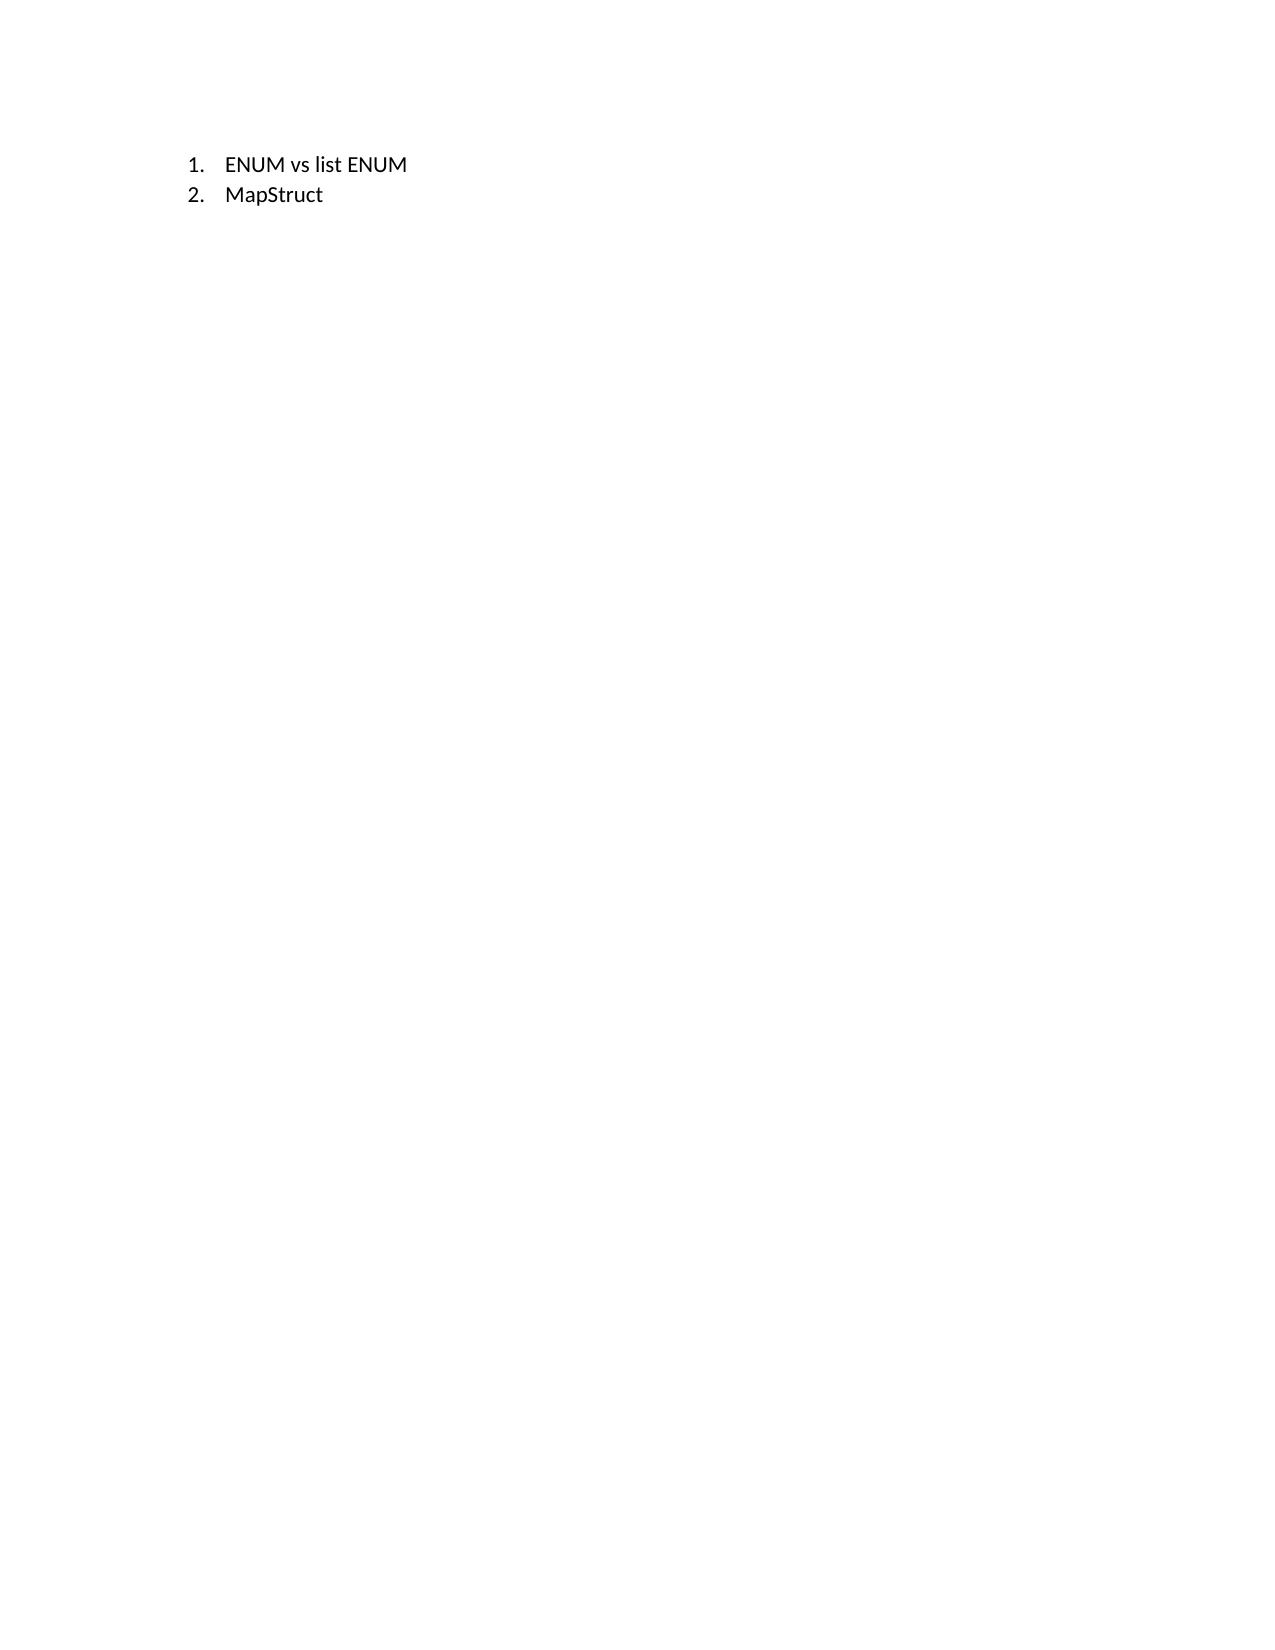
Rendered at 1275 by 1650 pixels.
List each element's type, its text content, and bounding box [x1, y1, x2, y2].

list MapStruct [187, 180, 1125, 208]
list ENUM vs list ENUM [187, 150, 1125, 178]
